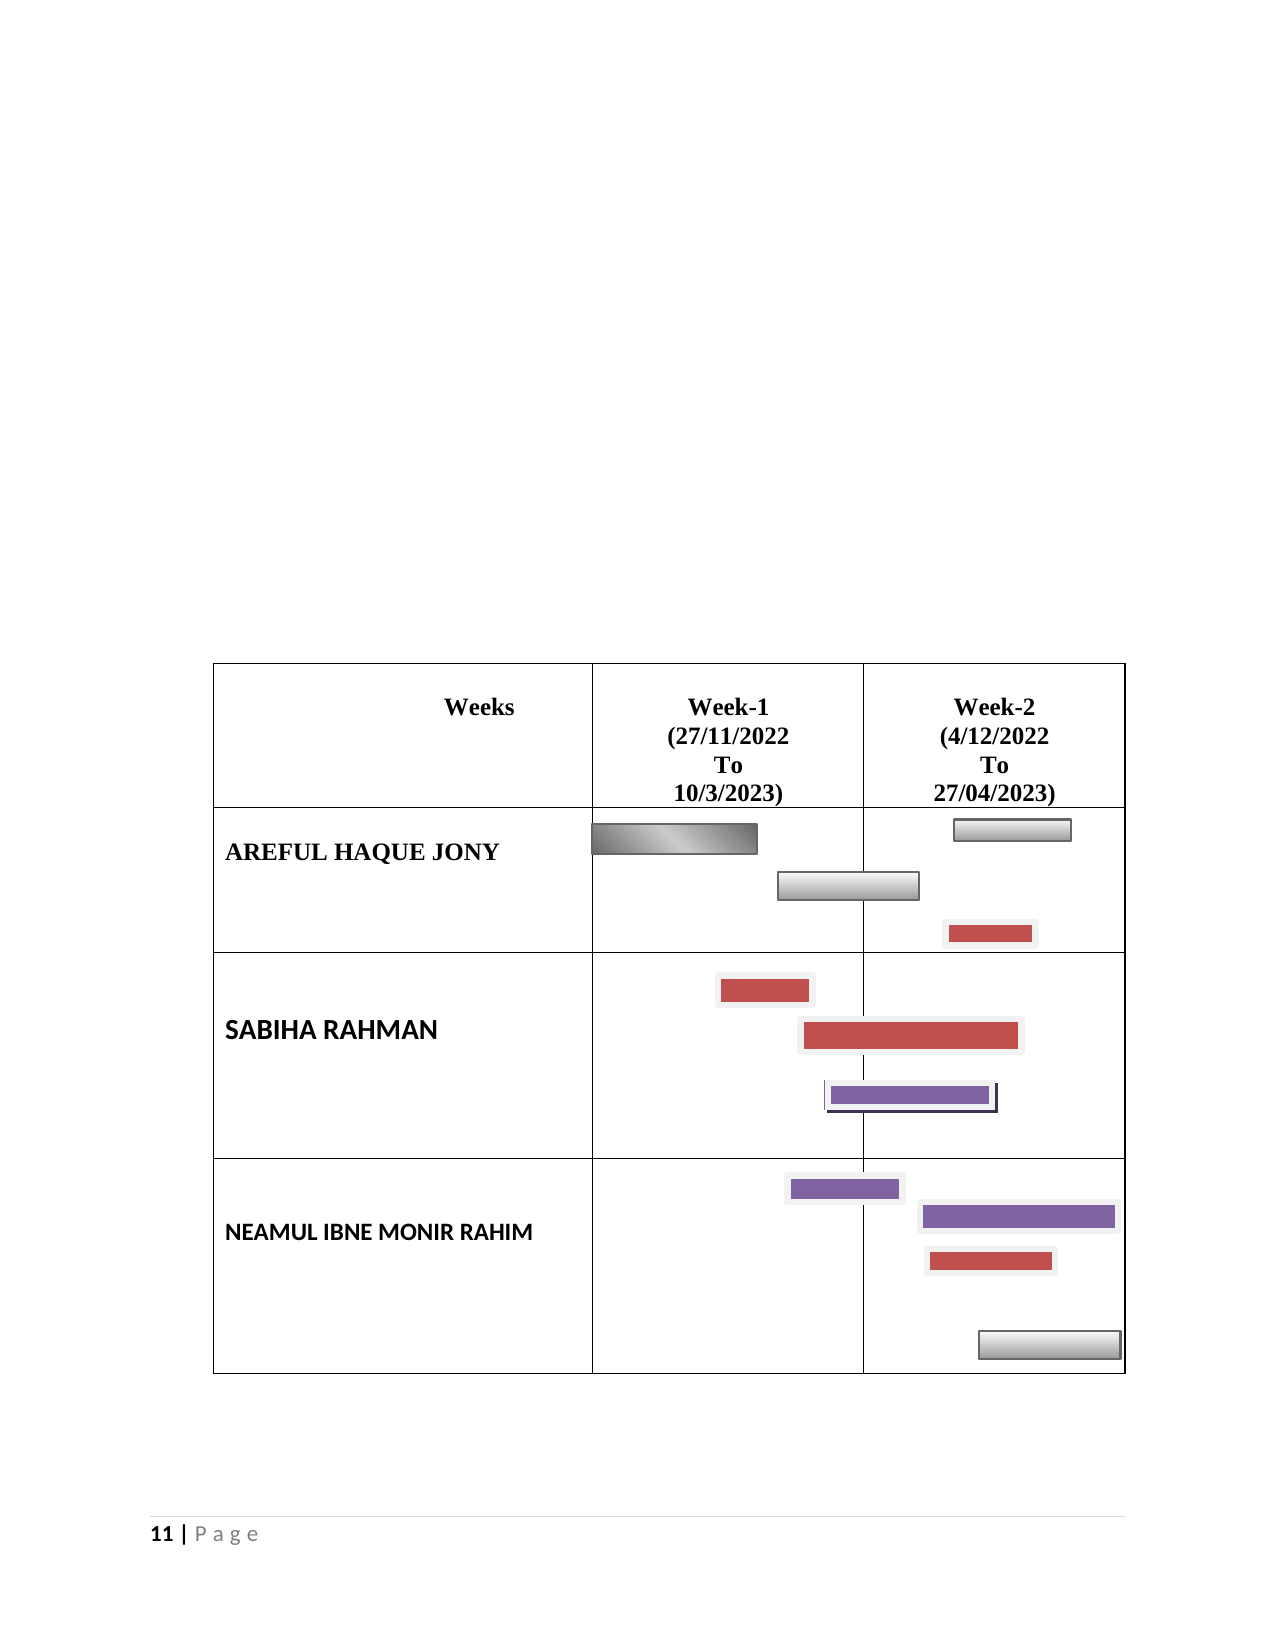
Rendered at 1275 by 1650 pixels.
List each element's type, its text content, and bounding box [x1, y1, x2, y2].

table_cell AREFUL HAQUE JONY [214, 808, 592, 952]
table_cell [593, 1159, 863, 1373]
table_cell [864, 808, 1124, 952]
table_header Weeks [214, 664, 592, 807]
table_cell [864, 953, 1124, 1157]
table_header Week-2 (4/12/2022 To 27/04/2023) [864, 664, 1124, 807]
table_cell SABIHA RAHMAN [214, 953, 592, 1157]
table_header Week-1 (27/11/2022 To 10/3/2023) [593, 664, 863, 807]
table_cell [864, 1159, 1124, 1373]
table_cell [593, 953, 863, 1157]
table_cell NEAMUL IBNE MONIR RAHIM [214, 1159, 592, 1373]
table_cell [593, 808, 863, 952]
